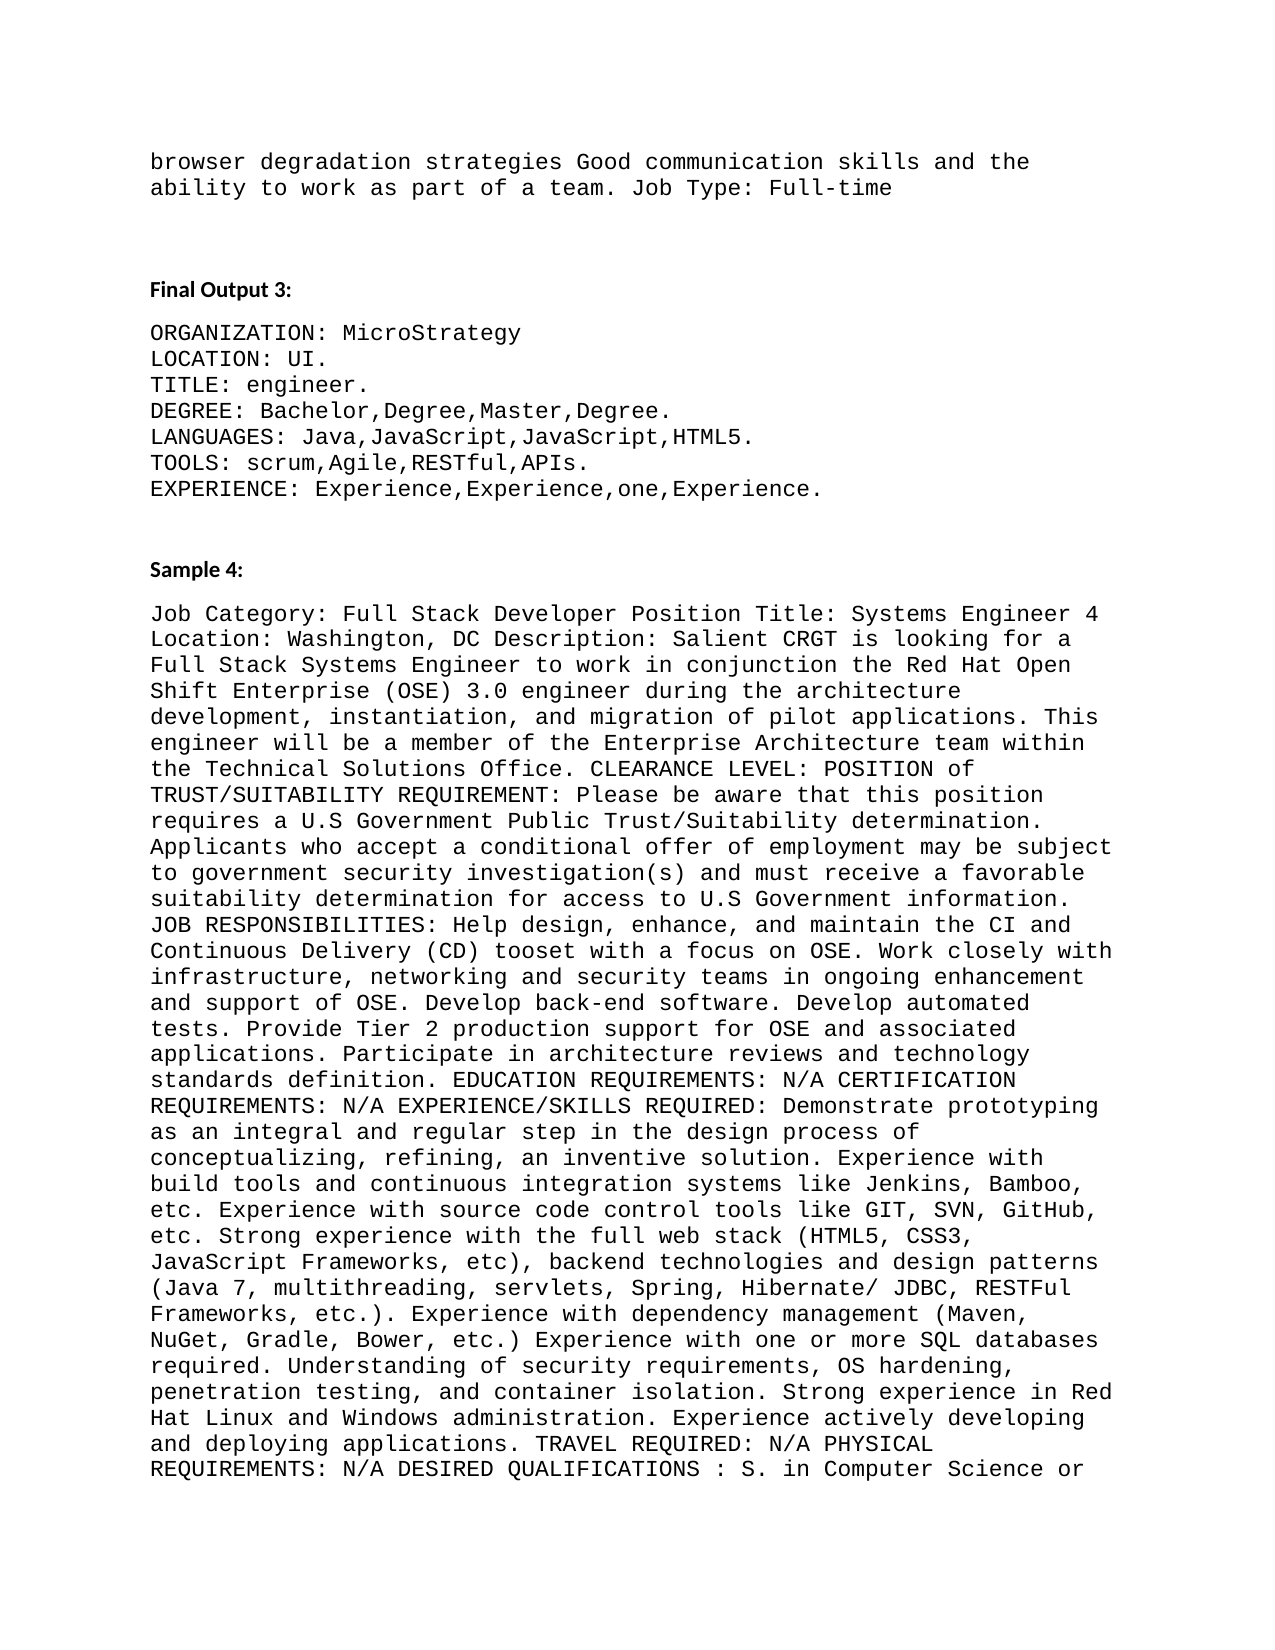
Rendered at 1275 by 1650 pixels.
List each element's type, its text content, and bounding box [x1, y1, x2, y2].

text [150, 602, 1125, 1484]
text LANGUAGES: Java,JavaScript,JavaScript,HTML5. [150, 425, 1125, 451]
text TITLE: engineer. [150, 373, 1125, 399]
text TOOLS: scrum,Agile,RESTful,APIs. [150, 451, 1125, 477]
text DEGREE: Bachelor,Degree,Master,Degree. [150, 399, 1125, 425]
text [150, 150, 1125, 202]
text Sample 4: [150, 555, 1125, 583]
text Final Output 3: [150, 275, 1125, 303]
text LOCATION: UI. [150, 347, 1125, 373]
text ORGANIZATION: MicroStrategy [150, 322, 1125, 347]
text EXPERIENCE: Experience,Experience,one,Experience. [150, 477, 1125, 503]
